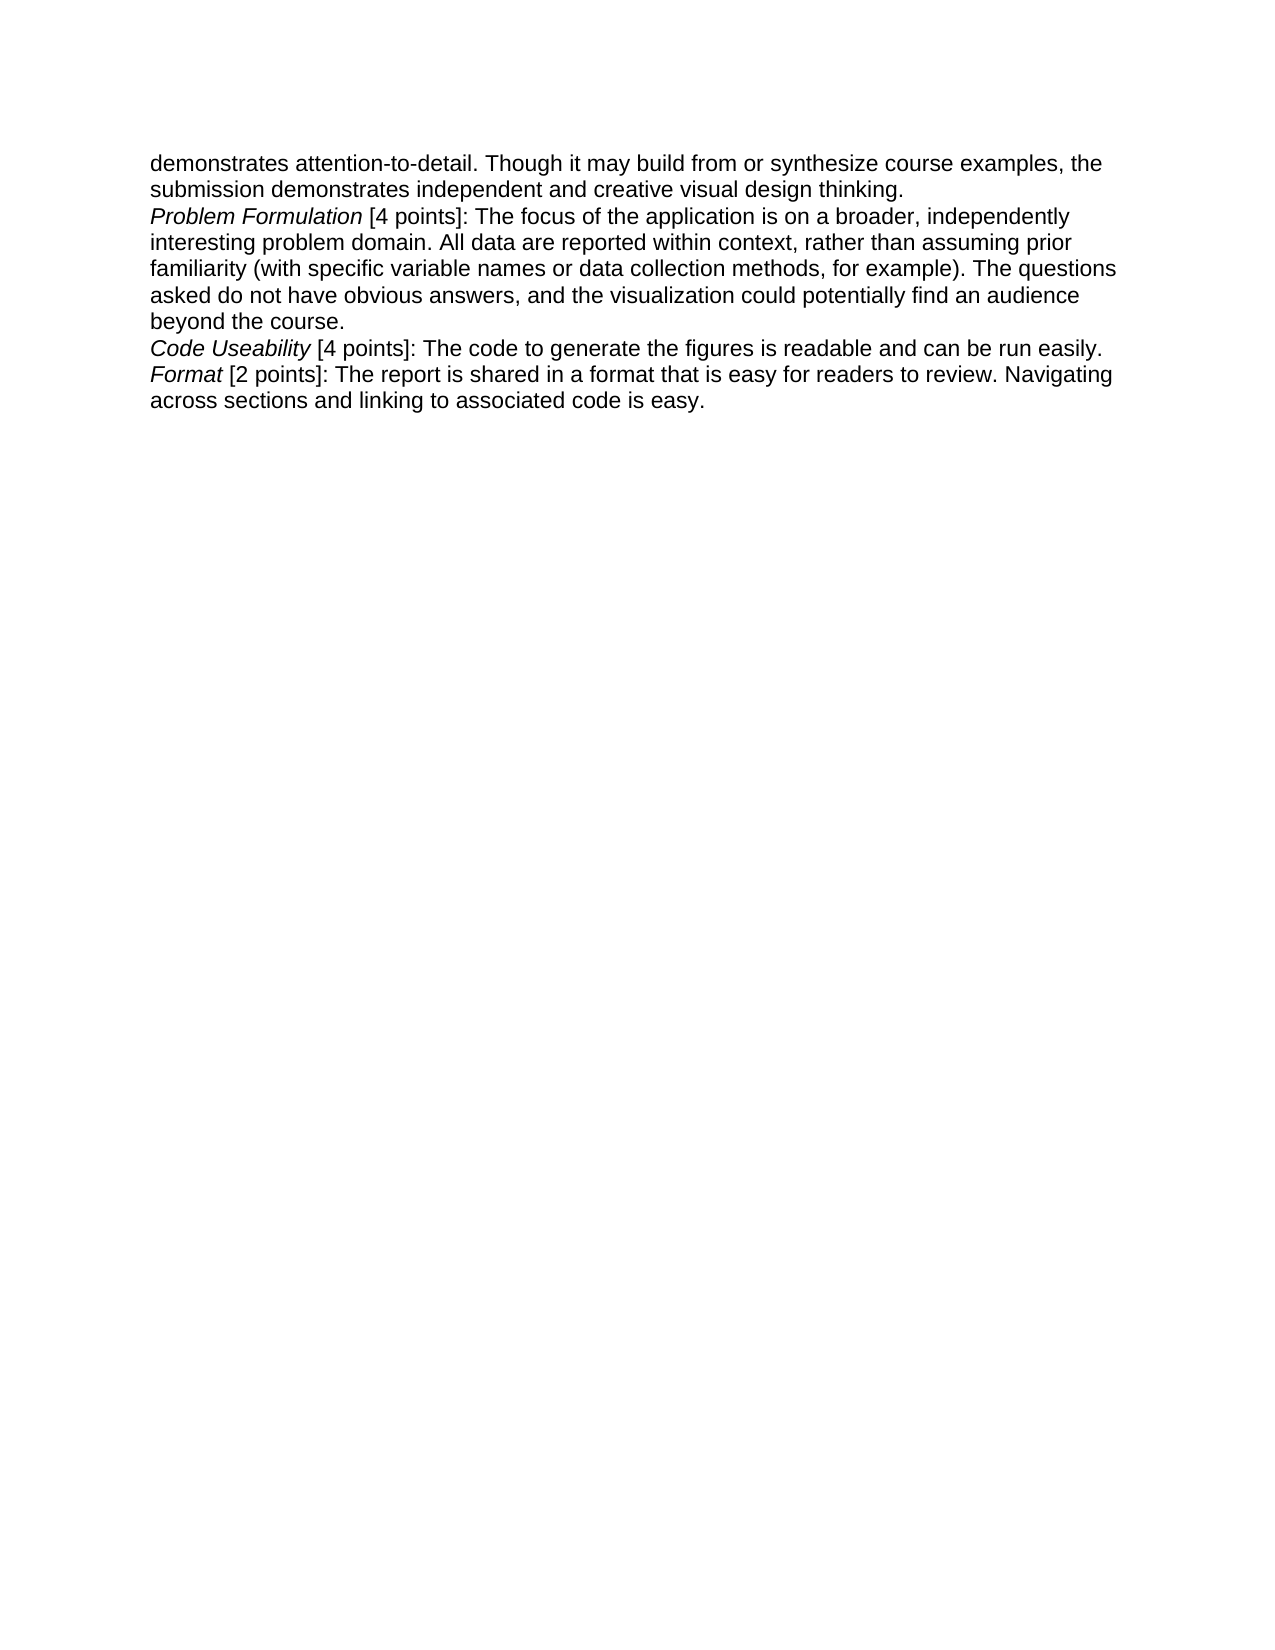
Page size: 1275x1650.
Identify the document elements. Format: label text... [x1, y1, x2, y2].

text Problem Formulation [4 points]: The focus of the application is on a broader, independently interesting problem domain. All data are reported within context, rather than assuming prior familiarity (with specific variable names or data collection methods, for example). The questions asked do not have obvious answers, and the visualization could potentially find an audience beyond the course. [150, 203, 1125, 334]
text Code Useability [4 points]: The code to generate the figures is readable and can be run easily. [150, 334, 1125, 361]
text Format [2 points]: The report is shared in a format that is easy for readers to review. Navigating across sections and linking to associated code is easy. [150, 361, 1125, 413]
